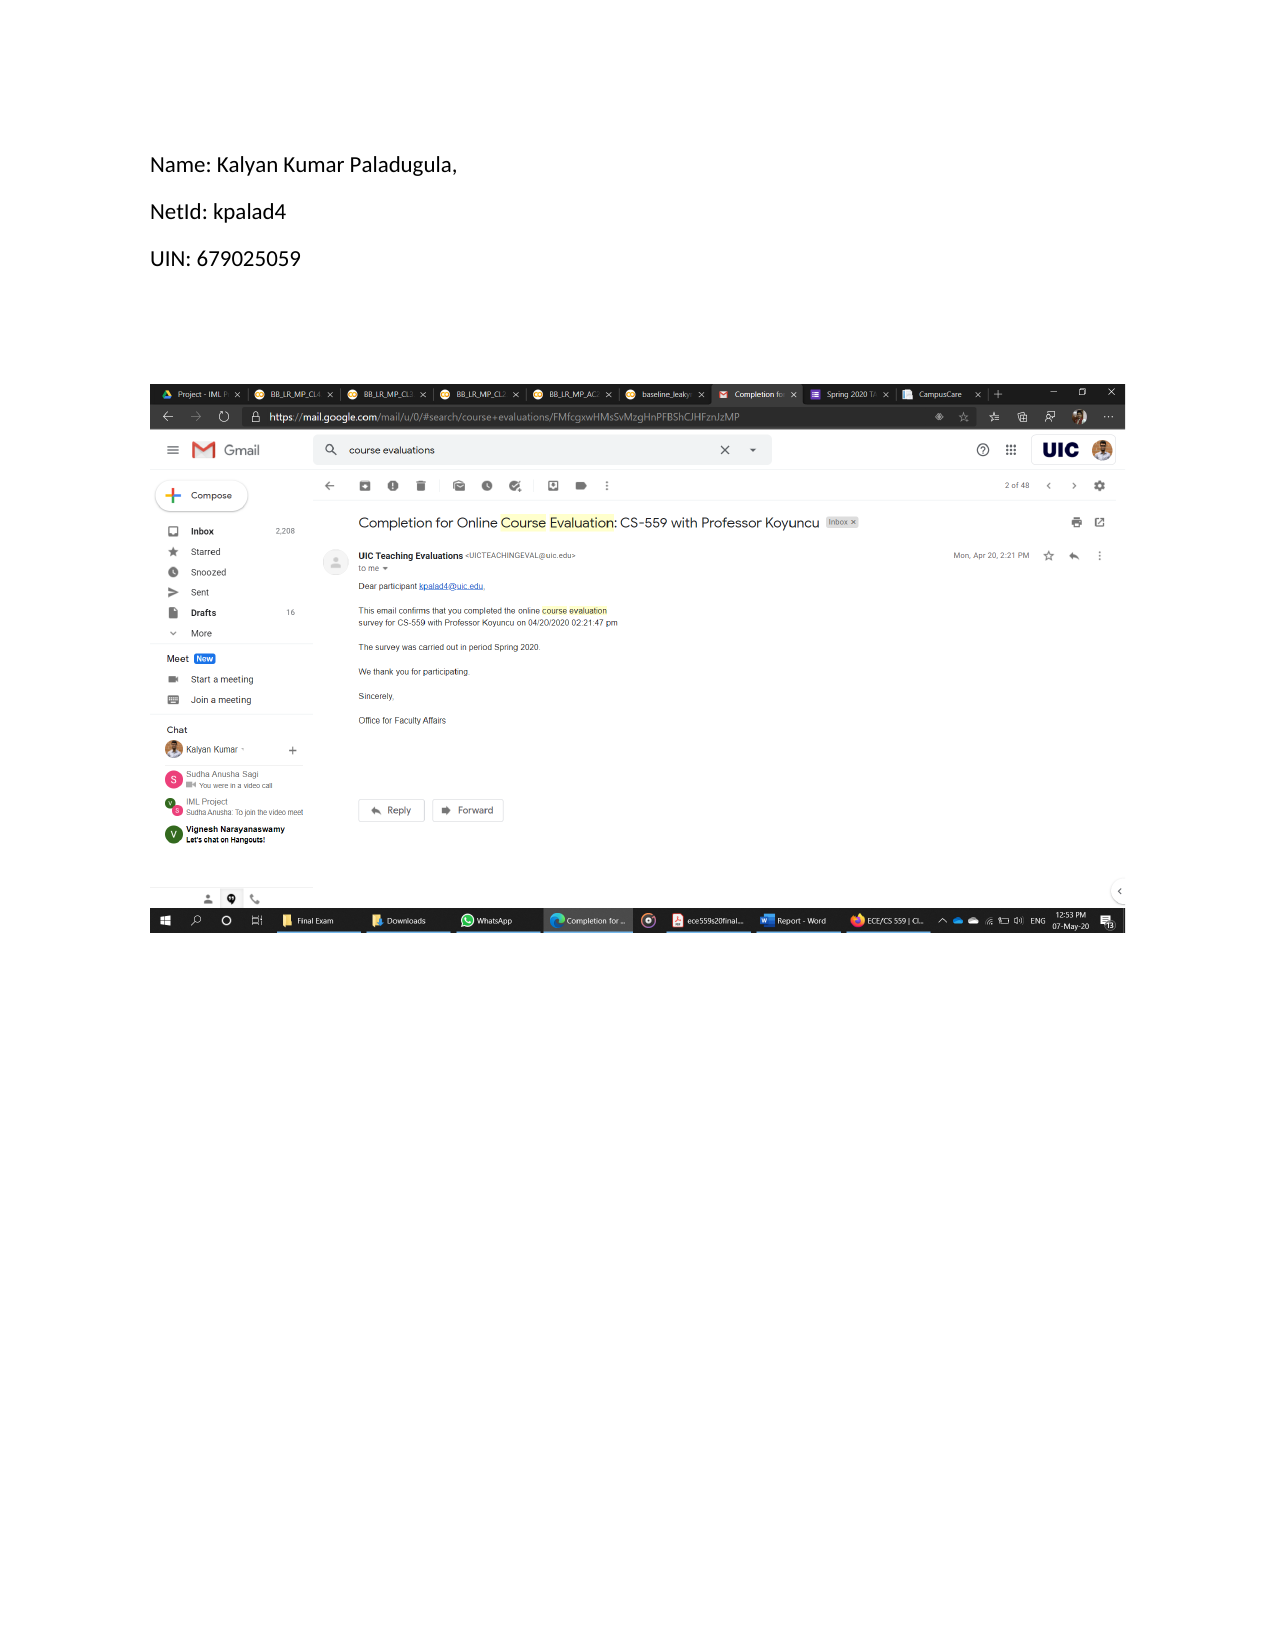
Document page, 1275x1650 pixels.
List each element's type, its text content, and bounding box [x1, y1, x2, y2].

text NetId: kpalad4 [150, 197, 1125, 225]
text Name: Kalyan Kumar Paladugula, [150, 150, 1125, 178]
text UIN: 679025059 [150, 244, 1125, 272]
picture [150, 384, 1125, 933]
